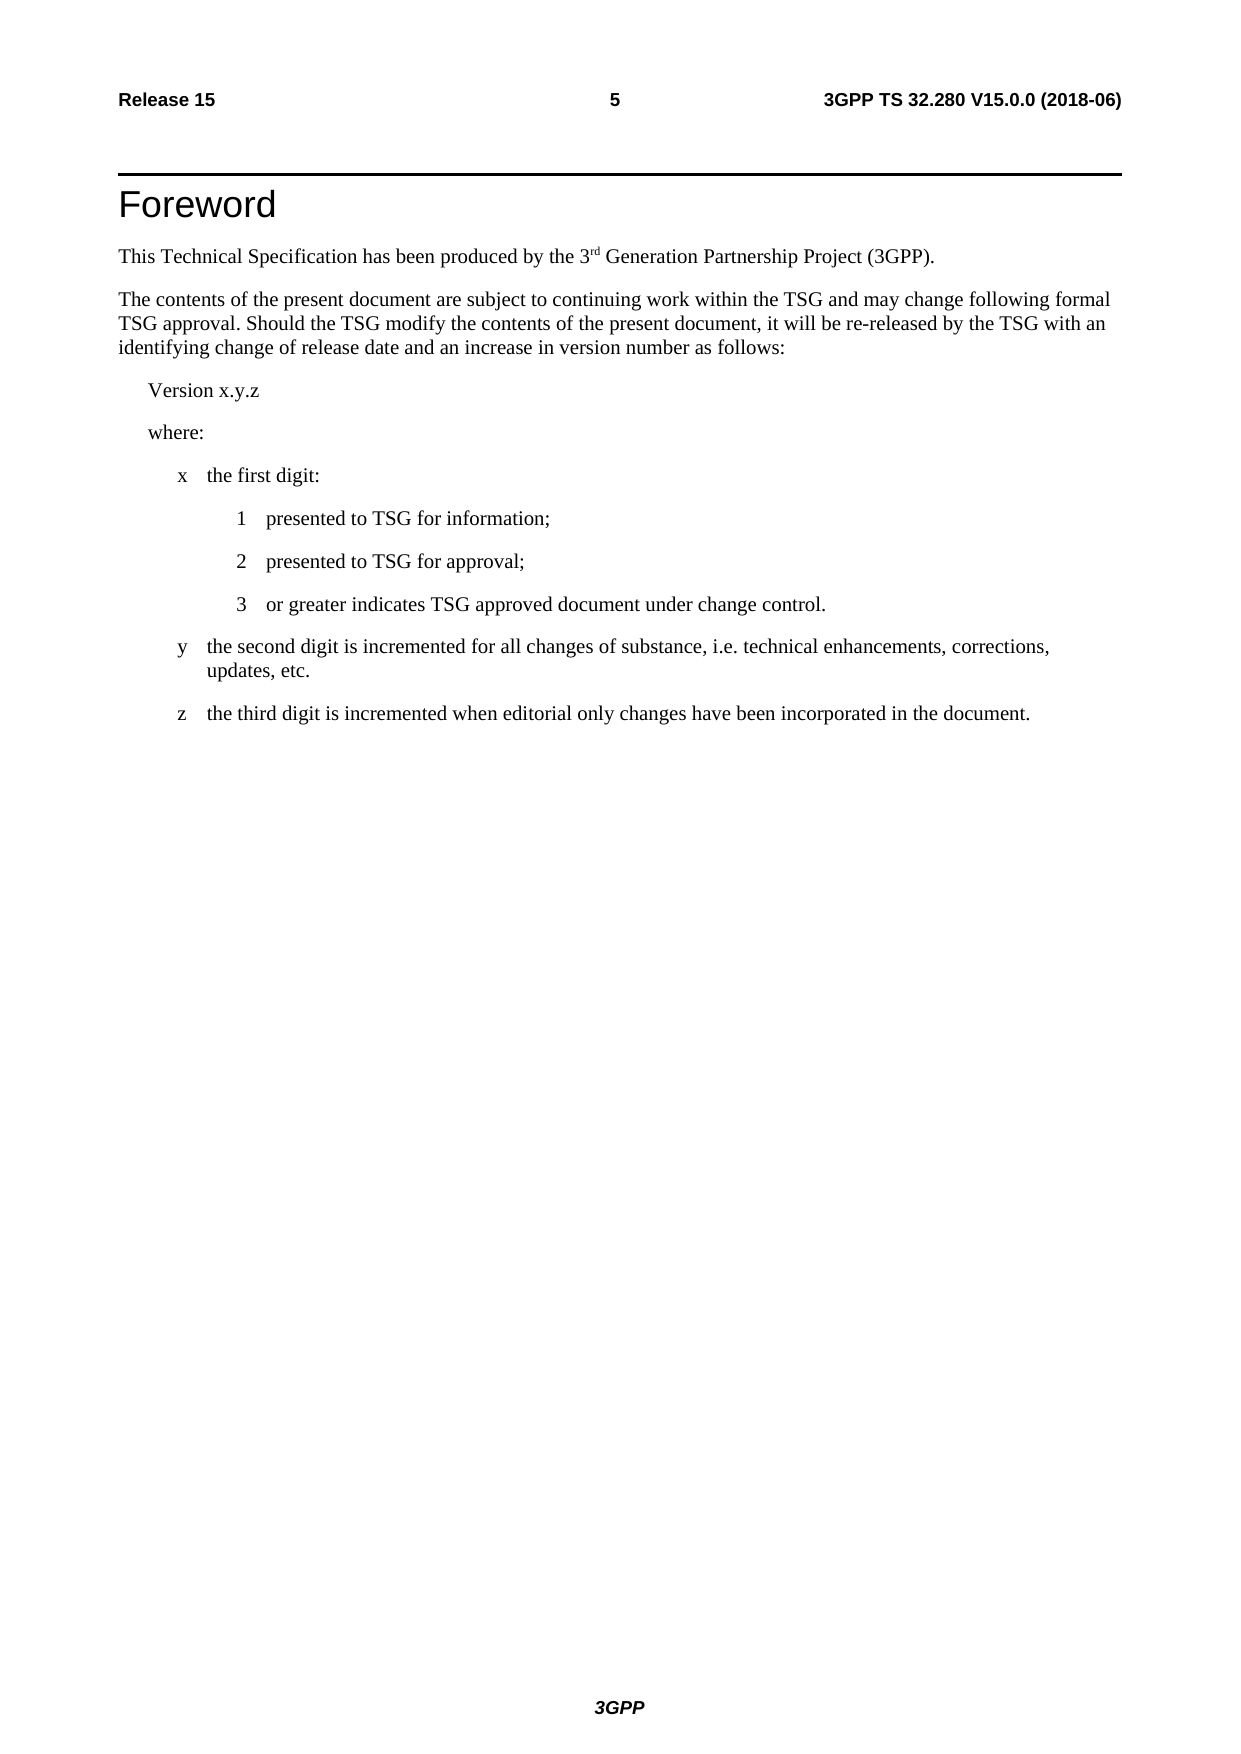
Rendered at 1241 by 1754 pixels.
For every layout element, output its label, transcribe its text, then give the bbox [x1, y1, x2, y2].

subtitle Foreword [118, 176, 1122, 225]
text where: [148, 420, 1122, 444]
text This Technical Specification has been produced by the 3rd Generation Partnership Project (3GPP). [118, 244, 1122, 268]
text y the second digit is incremented for all changes of substance, i.e. technical enhancements, corrections, updates, etc. [177, 634, 1122, 682]
text 1 presented to TSG for information; [236, 506, 1122, 530]
text 2 presented to TSG for approval; [236, 549, 1122, 573]
text The contents of the present document are subject to continuing work within the TSG and may change following formal TSG approval. Should the TSG modify the contents of the present document, it will be re-released by the TSG with an identifying change of release date and an increase in version number as follows: [118, 287, 1122, 359]
text 3 or greater indicates TSG approved document under change control. [236, 592, 1122, 616]
text x the first digit: [177, 463, 1122, 487]
text Version x.y.z [148, 377, 1122, 402]
text z the third digit is incremented when editorial only changes have been incorporated in the document. [177, 701, 1122, 725]
